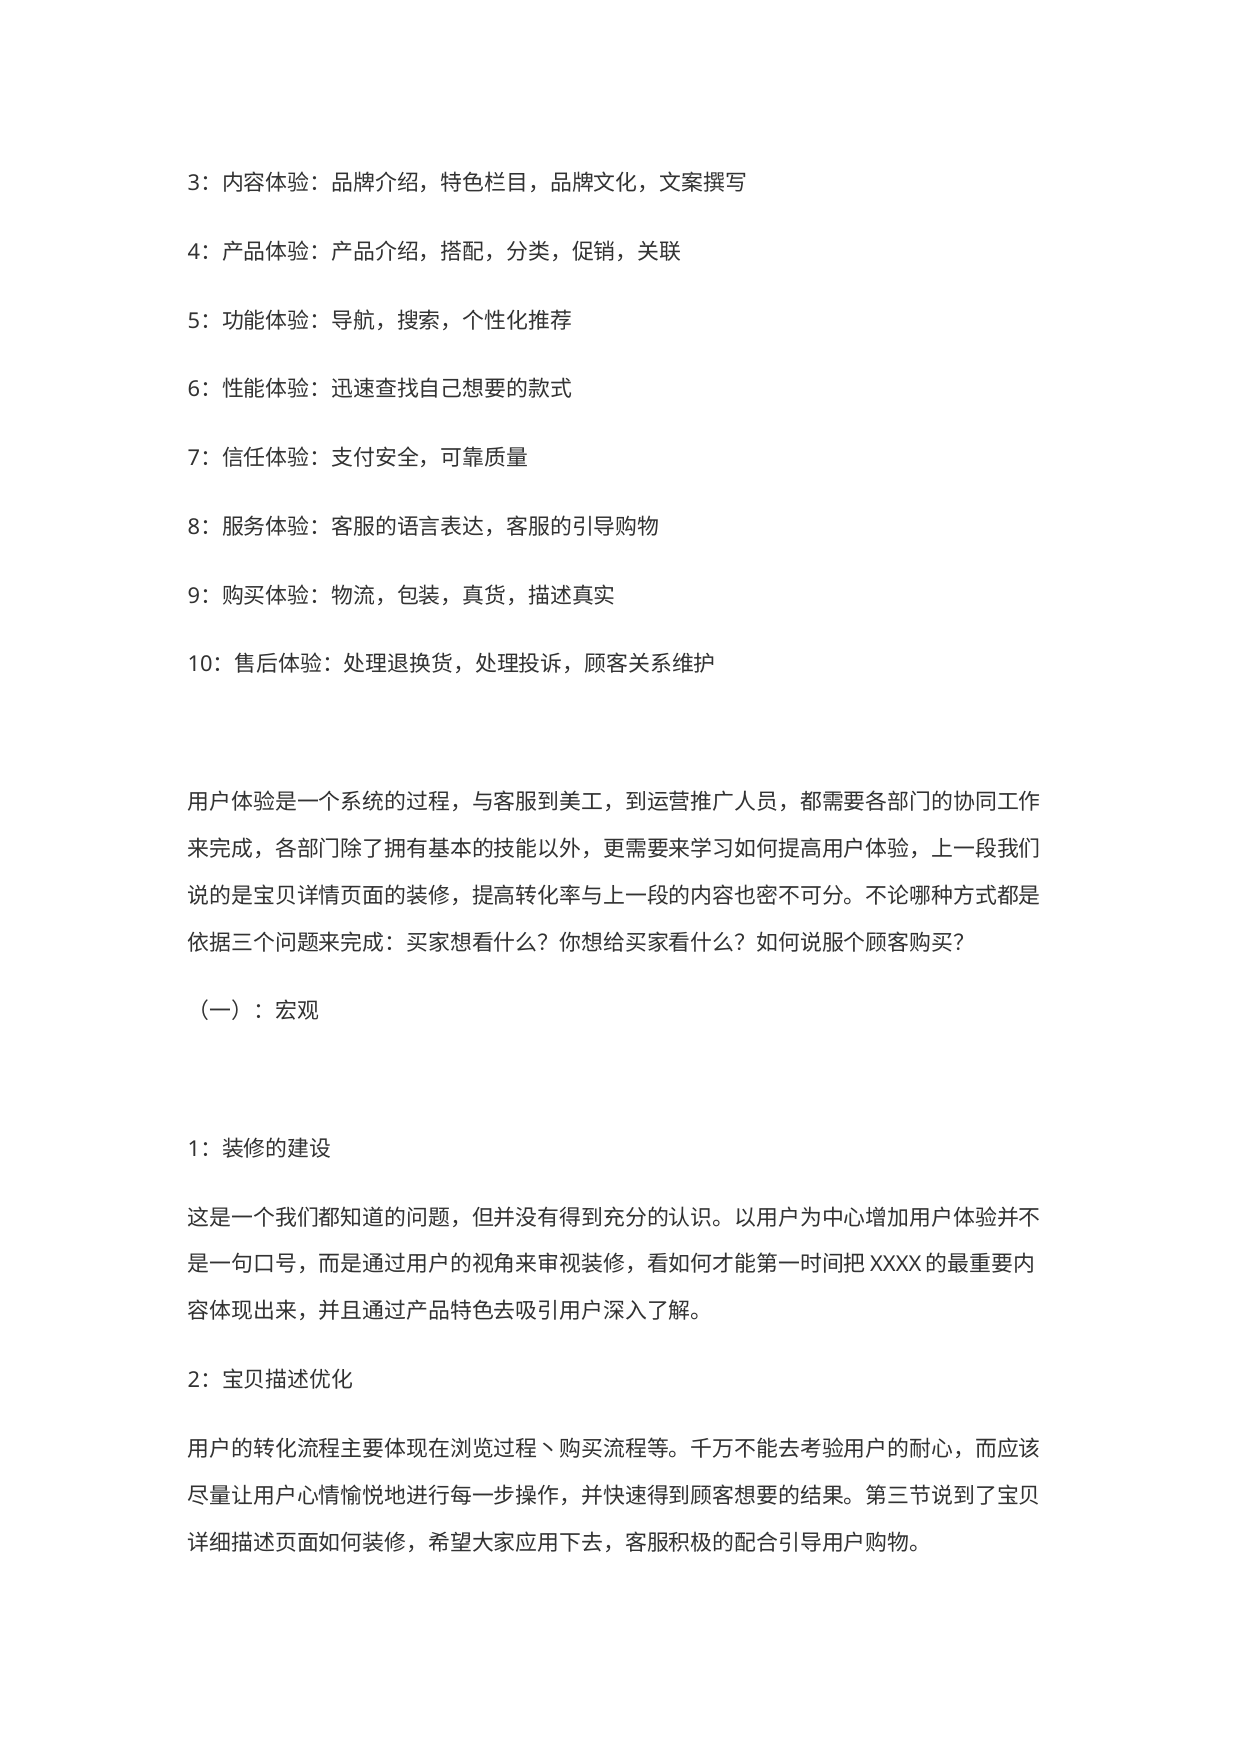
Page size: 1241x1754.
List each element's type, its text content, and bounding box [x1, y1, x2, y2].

text 8：服务体验：客服的语言表达，客服的引导购物 [187, 494, 1053, 541]
text 用户体验是一个系统的过程，与客服到美工，到运营推广人员，都需要各部门的协同工作来完成，各部门除了拥有基本的技能以外，更需要来学习如何提高用户体验，上一段我们说的是宝贝详情页面的装修，提高转化率与上一段的内容也密不可分。不论哪种方式都是依据三个问题来完成：买家想看什么？你想给买家看什么？如何说服个顾客购买？ [187, 769, 1053, 956]
text 3：内容体验：品牌介绍，特色栏目，品牌文化，文案撰写 [187, 150, 1053, 197]
text 7：信任体验：支付安全，可靠质量 [187, 425, 1053, 472]
text 1：装修的建设 [187, 1116, 1053, 1162]
text （一）：宏观 [187, 978, 1053, 1025]
text 9：购买体验：物流，包装，真货，描述真实 [187, 562, 1053, 609]
text 用户的转化流程主要体现在浏览过程丶购买流程等。千万不能去考验用户的耐心，而应该尽量让用户心情愉悦地进行每一步操作，并快速得到顾客想要的结果。第三节说到了宝贝详细描述页面如何装修，希望大家应用下去，客服积极的配合引导用户购物。 [187, 1416, 1053, 1556]
text 5：功能体验：导航，搜索，个性化推荐 [187, 287, 1053, 334]
text 这是一个我们都知道的问题，但并没有得到充分的认识。以用户为中心增加用户体验并不是一句口号，而是通过用户的视角来审视装修，看如何才能第一时间把XXXX的最重要内容体现出来，并且通过产品特色去吸引用户深入了解。 [187, 1184, 1053, 1325]
text 4：产品体验：产品介绍，搭配，分类，促销，关联 [187, 219, 1053, 266]
text 10：售后体验：处理退换货，处理投诉，顾客关系维护 [187, 631, 1053, 678]
text 6：性能体验：迅速查找自己想要的款式 [187, 356, 1053, 403]
text 2：宝贝描述优化 [187, 1347, 1053, 1394]
